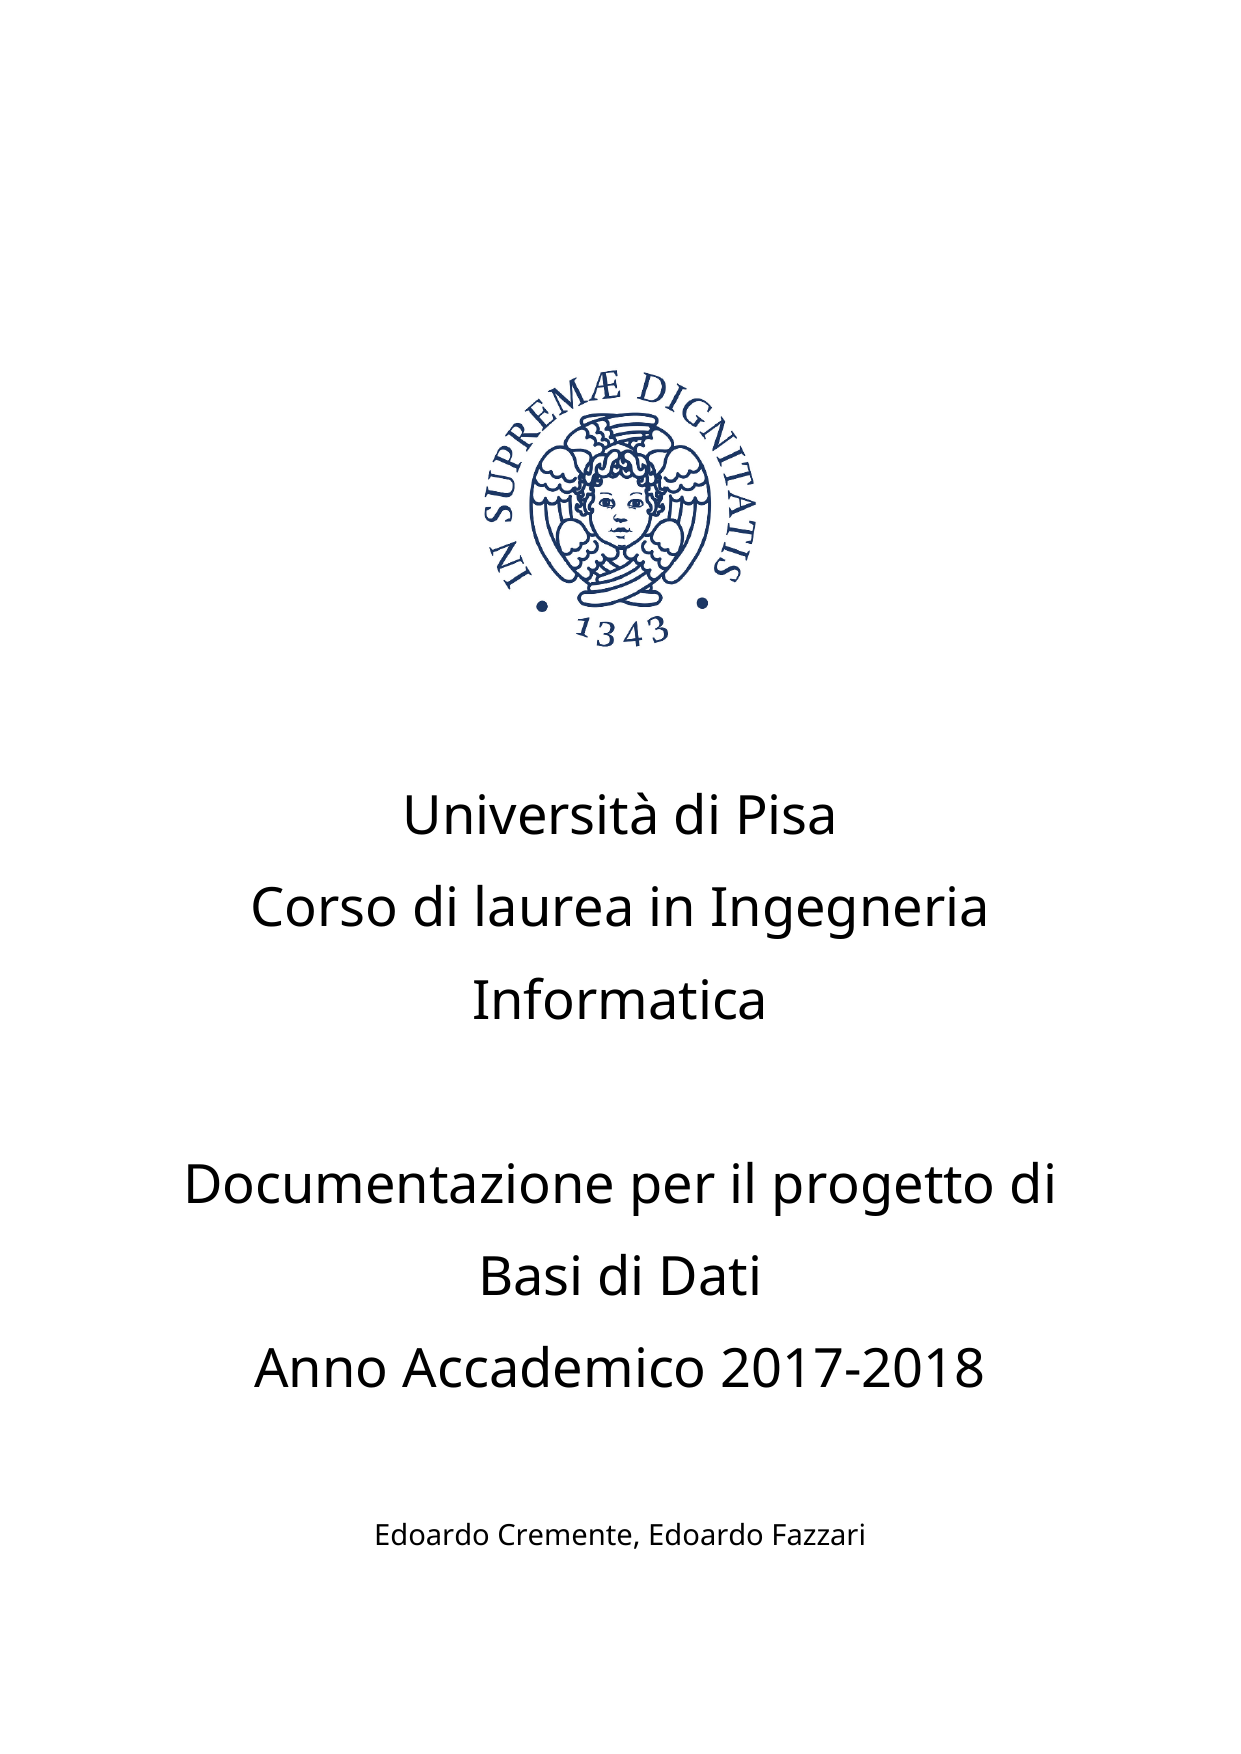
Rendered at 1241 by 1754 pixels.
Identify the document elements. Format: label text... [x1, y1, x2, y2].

picture [454, 342, 783, 671]
text Anno Accademico 2017-2018 [118, 1330, 1122, 1404]
text Corso di laurea in Ingegneria Informatica [118, 869, 1122, 1035]
text Basi di Dati [118, 1238, 1122, 1311]
text Edoardo Cremente, Edoardo Fazzari [118, 1514, 1122, 1554]
text Documentazione per il progetto di [118, 1146, 1122, 1219]
text Università di Pisa [118, 777, 1122, 851]
